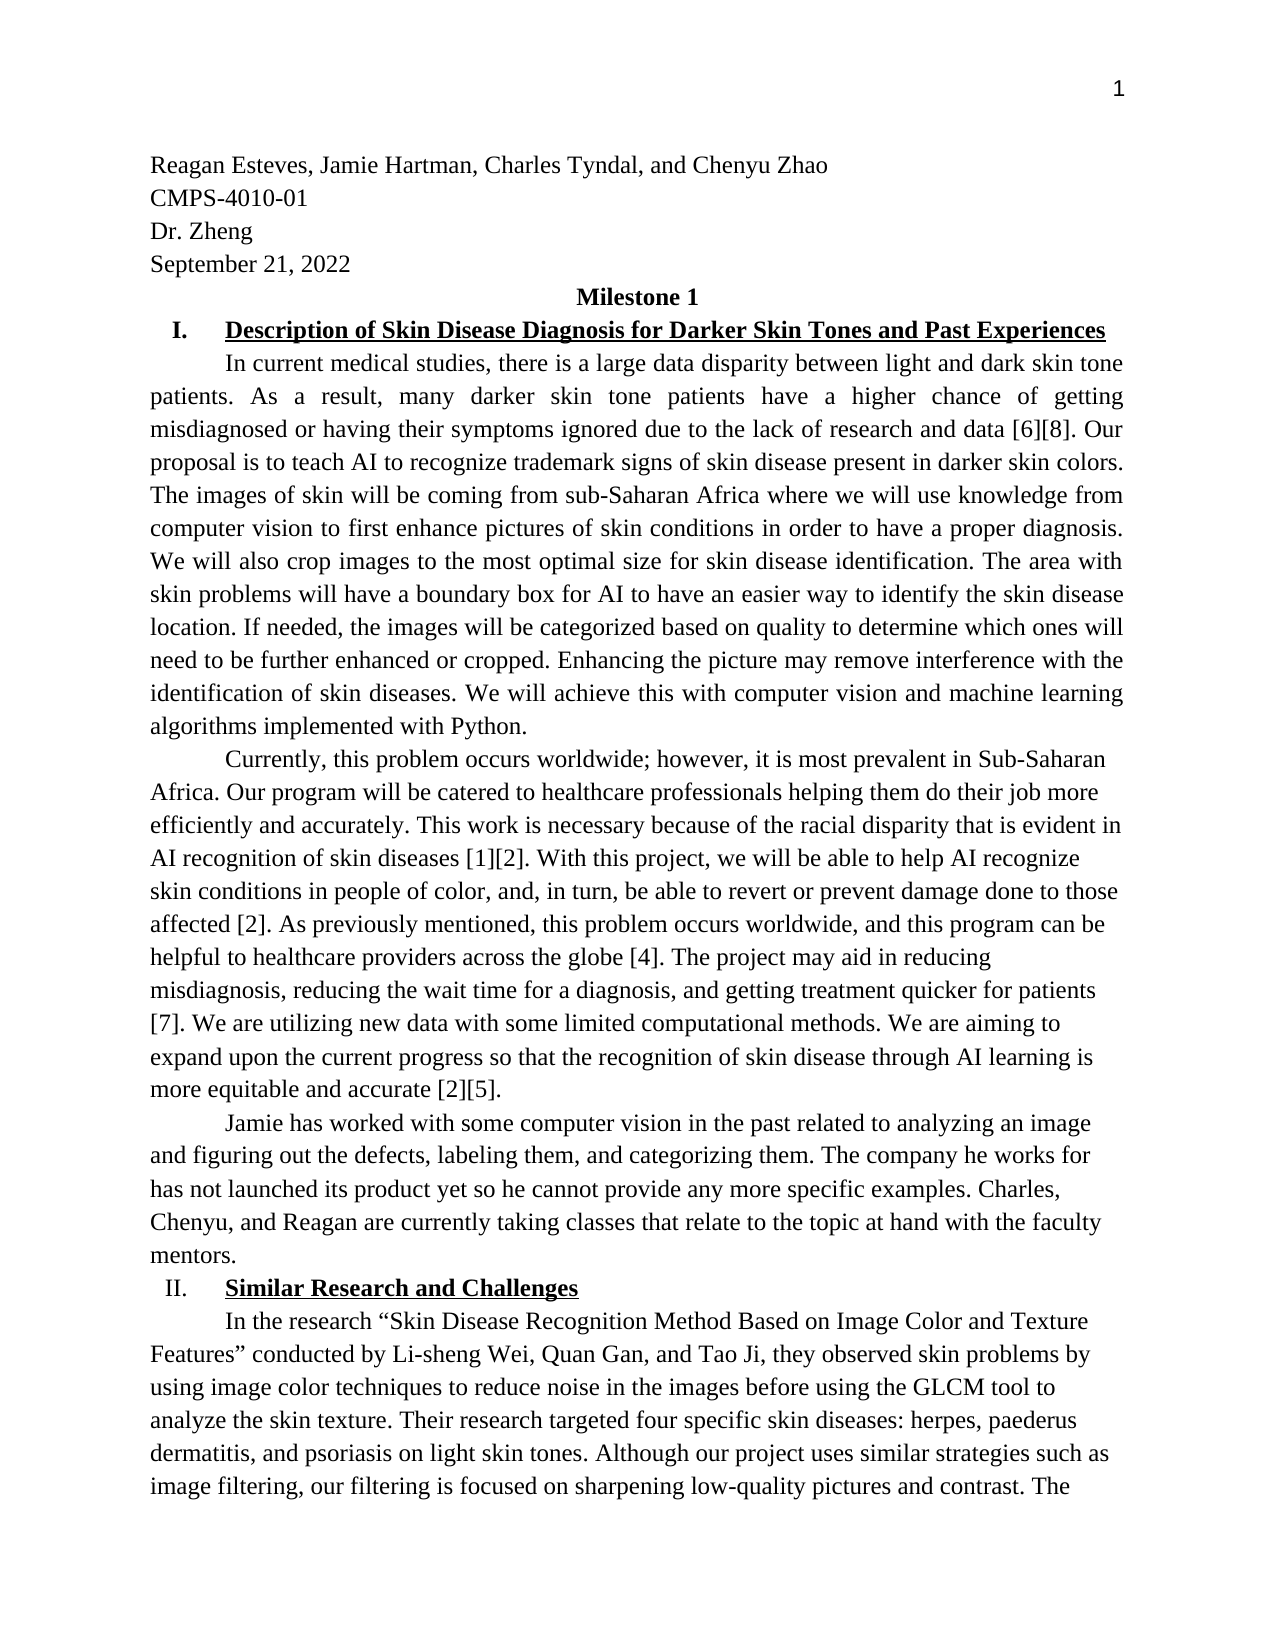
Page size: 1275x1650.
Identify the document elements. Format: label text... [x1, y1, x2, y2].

text Dr. Zheng [150, 216, 1125, 245]
text CMPS-4010-01 [150, 183, 1125, 212]
list Description of Skin Disease Diagnosis for Darker Skin Tones and Past Experiences [187, 315, 1125, 344]
list Similar Research and Challenges [187, 1273, 1125, 1301]
text Reagan Esteves, Jamie Hartman, Charles Tyndal, and Chenyu Zhao [150, 150, 1125, 179]
text September 21, 2022 [150, 249, 1125, 278]
text Milestone 1 [150, 282, 1125, 311]
text In current medical studies, there is a large data disparity between light and dark skin tone patients. As a result, many darker skin tone patients have a higher chance of getting misdiagnosed or having their symptoms ignored due to the lack of research and data [6][8]. Our proposal is to teach AI to recognize trademark signs of skin disease present in darker skin colors. The images of skin will be coming from sub-Saharan Africa where we will use knowledge from computer vision to first enhance pictures of skin conditions in order to have a proper diagnosis. We will also crop images to the most optimal size for skin disease identification. The area with skin problems will have a boundary box for AI to have an easier way to identify the skin disease location. If needed, the images will be categorized based on quality to determine which ones will need to be further enhanced or cropped. Enhancing the picture may remove interference with the identification of skin diseases. We will achieve this with computer vision and machine learning algorithms implemented with Python. [150, 348, 1125, 740]
text Currently, this problem occurs worldwide; however, it is most prevalent in Sub-Saharan Africa. Our program will be catered to healthcare professionals helping them do their job more efficiently and accurately. This work is necessary because of the racial disparity that is evident in AI recognition of skin diseases [1][2]. With this project, we will be able to help AI recognize skin conditions in people of color, and, in turn, be able to revert or prevent damage done to those affected [2]. As previously mentioned, this problem occurs worldwide, and this program can be helpful to healthcare providers across the globe [4]. The project may aid in reducing misdiagnosis, reducing the wait time for a diagnosis, and getting treatment quicker for patients [7]. We are utilizing new data with some limited computational methods. We are aiming to expand upon the current progress so that the recognition of skin disease through AI learning is more equitable and accurate [2][5]. [150, 744, 1125, 1103]
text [150, 1306, 1125, 1499]
text Jamie has worked with some computer vision in the past related to analyzing an image and figuring out the defects, labeling them, and categorizing them. The company he works for has not launched its product yet so he cannot provide any more specific examples. Charles, Chenyu, and Reagan are currently taking classes that relate to the topic at hand with the faculty mentors. [150, 1108, 1125, 1268]
